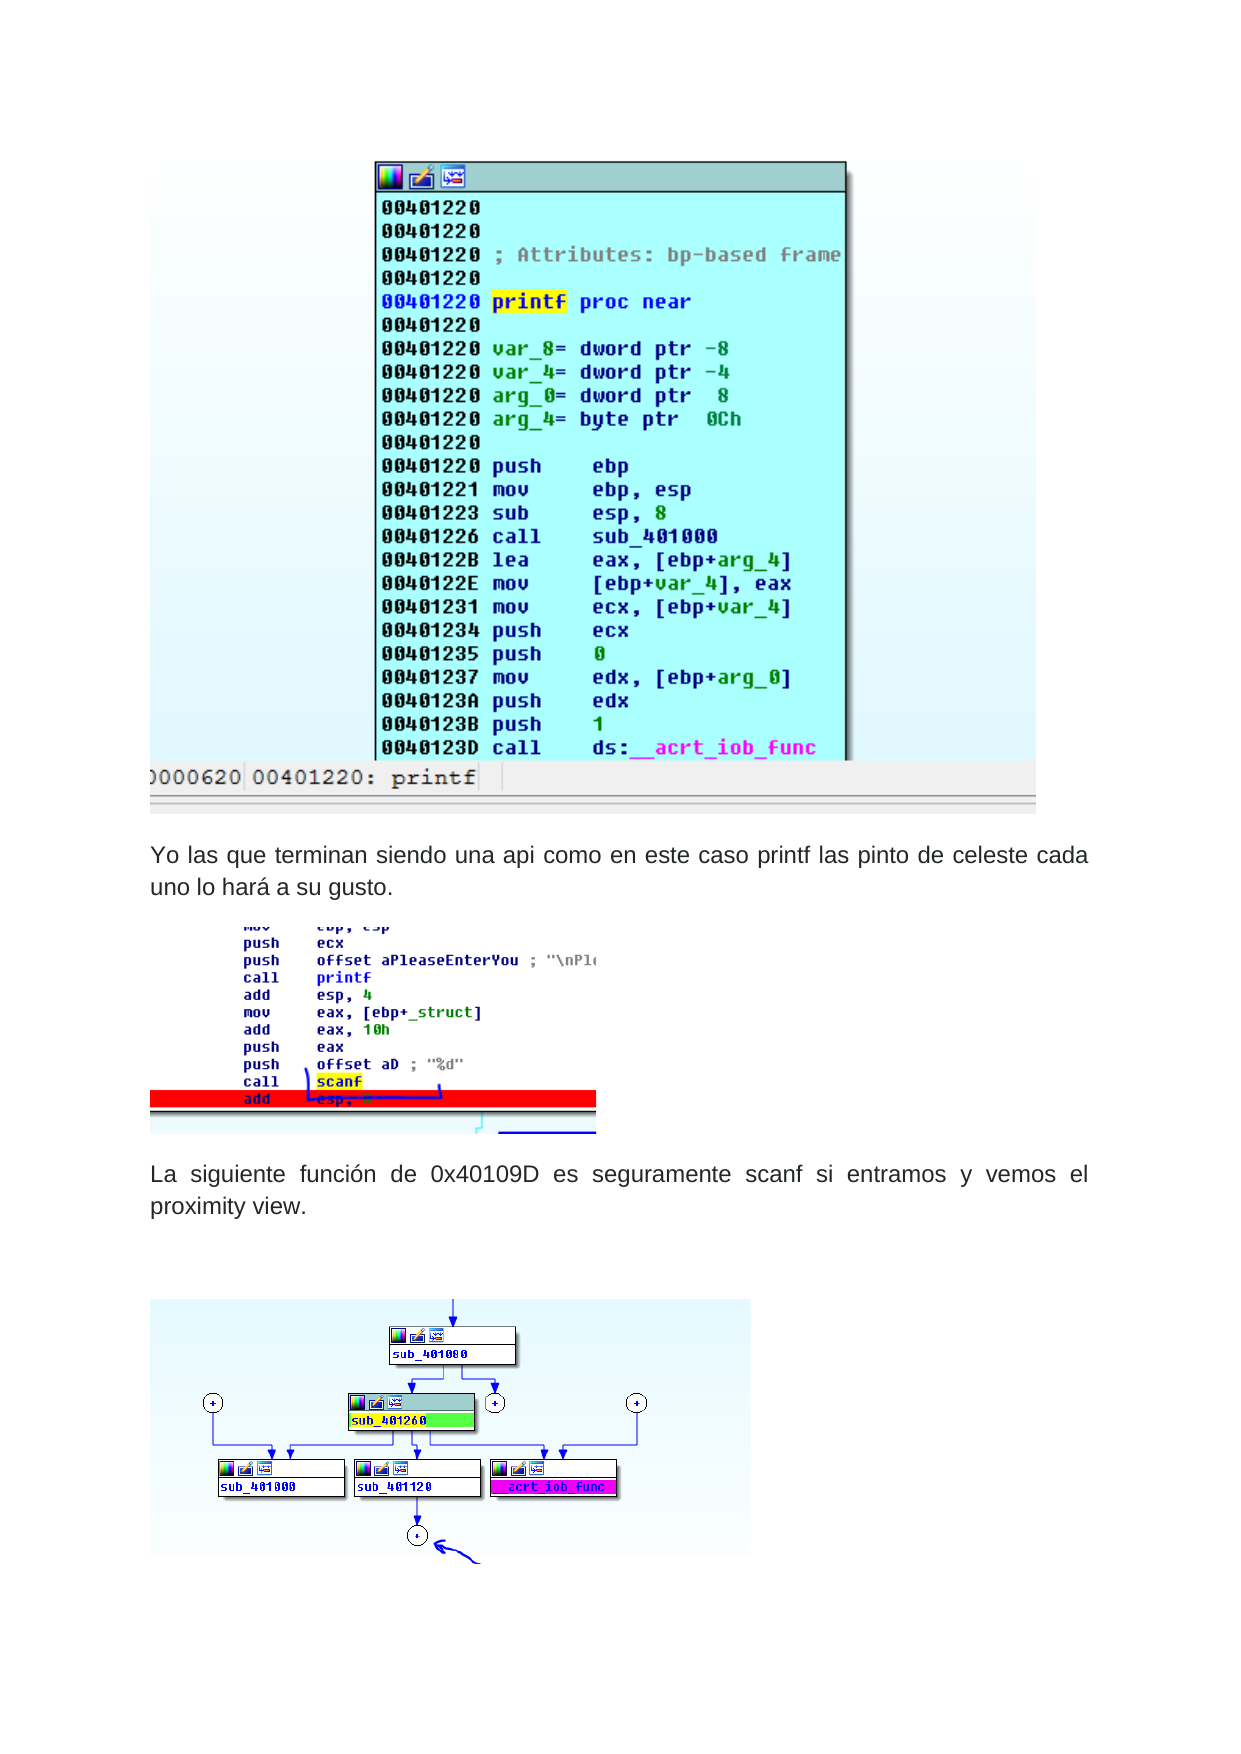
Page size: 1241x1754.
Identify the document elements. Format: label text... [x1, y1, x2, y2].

text Yo las que terminan siendo una api como en este caso printf las pinto de celeste cada uno lo hará a su gusto. [150, 868, 1090, 900]
picture [150, 927, 597, 1134]
text La siguiente función de 0x40109D es seguramente scanf si entramos y vemos el proximity view. [150, 1188, 1090, 1219]
picture [150, 1299, 751, 1564]
picture [150, 150, 1036, 814]
